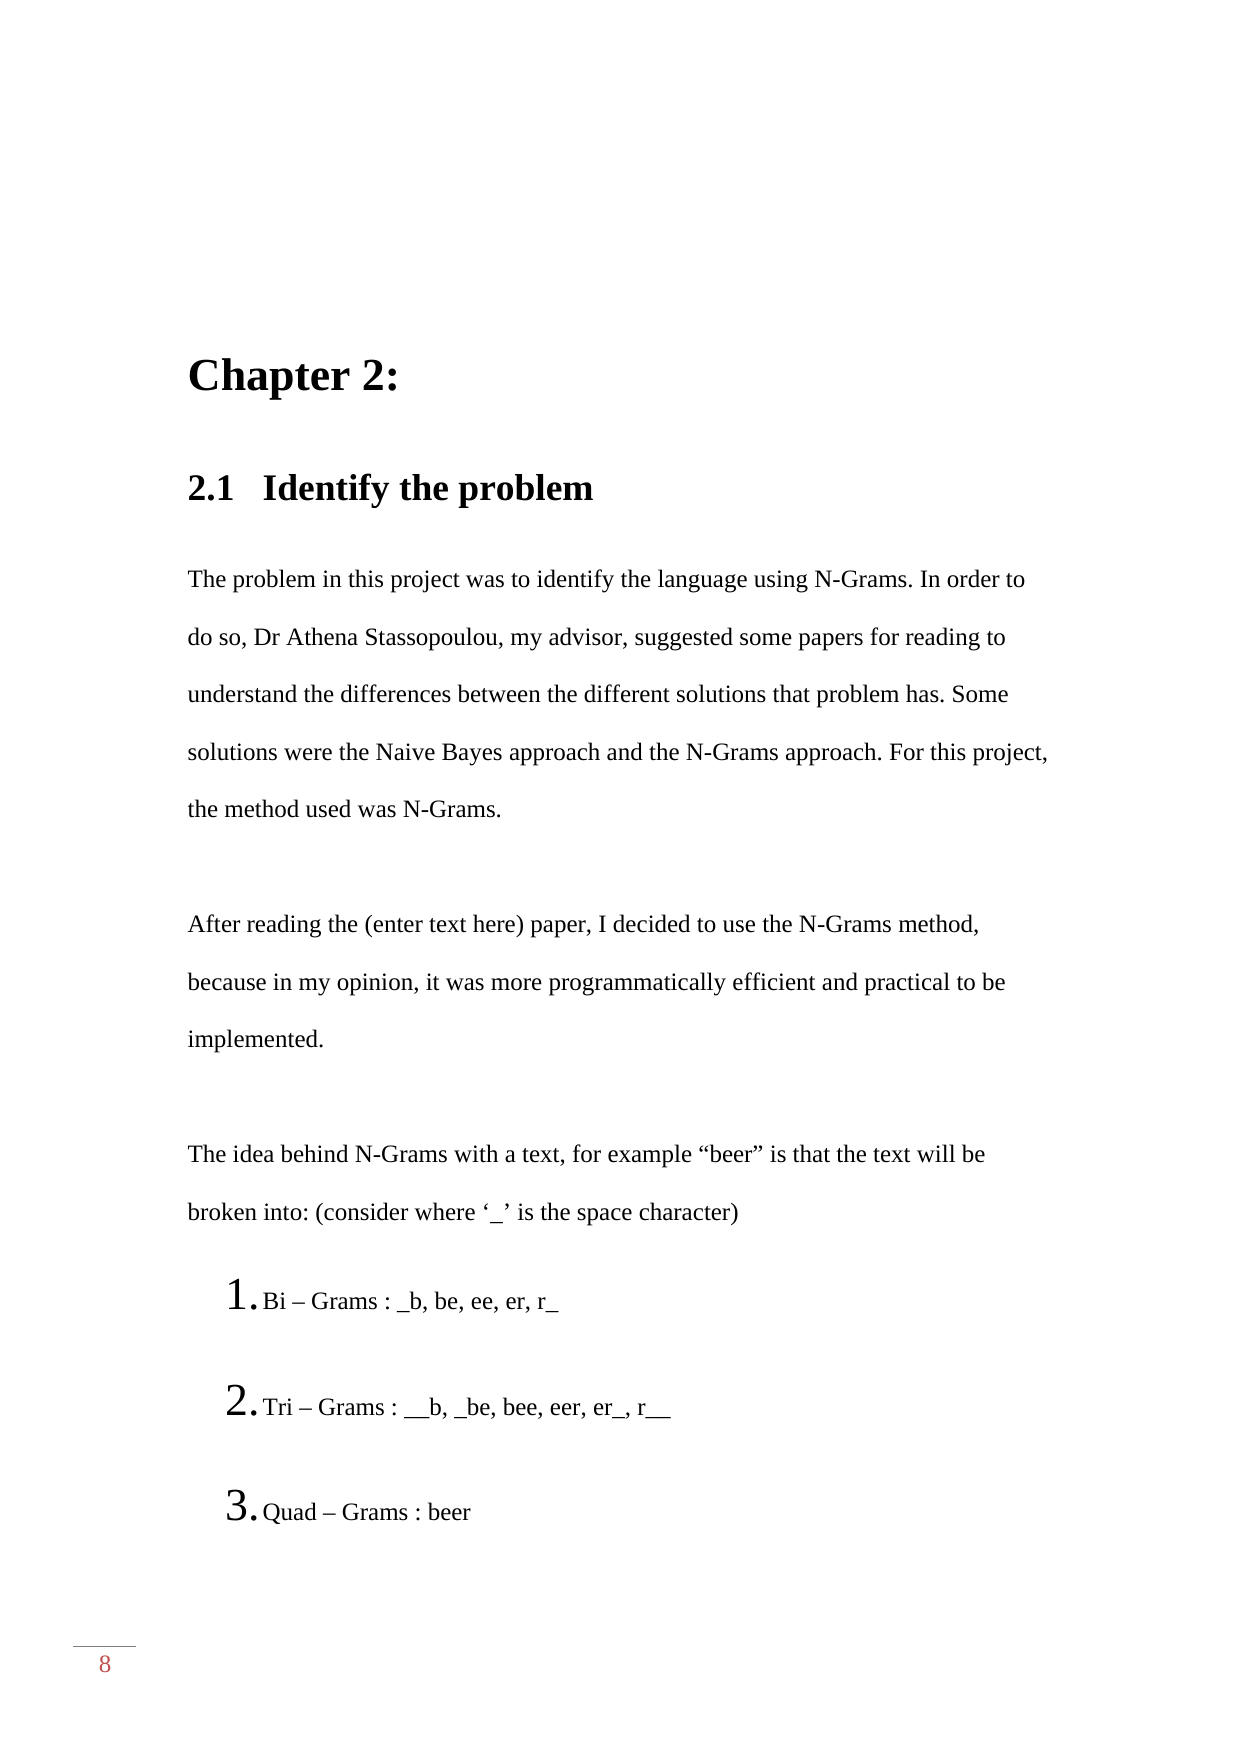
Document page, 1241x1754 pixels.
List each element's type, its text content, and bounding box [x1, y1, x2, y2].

list Quad – Grams : beer [225, 1477, 1053, 1530]
text Chapter 2: [187, 347, 1053, 400]
text The problem in this project was to identify the language using N-Grams. In order to do so, Dr Athena Stassopoulou, my advisor, suggested some papers for reading to understand the differences between the different solutions that problem has. Some solutions were the Naive Bayes approach and the N-Grams approach. For this project, the method used was N-Grams. After reading the (enter text here) paper, I decided to use the N-Grams method, because in my opinion, it was more programmatically efficient and practical to be implemented. The idea behind N-Grams with a text, for example “beer” is that the text will be broken into: (consider where ‘_’ is the space character) [187, 564, 1053, 1225]
list Bi – Grams : _b, be, ee, er, r_ [225, 1267, 1053, 1319]
list Identify the problem [187, 465, 1053, 508]
list Tri – Grams : __b, _be, bee, eer, er_, r__ [225, 1372, 1053, 1425]
